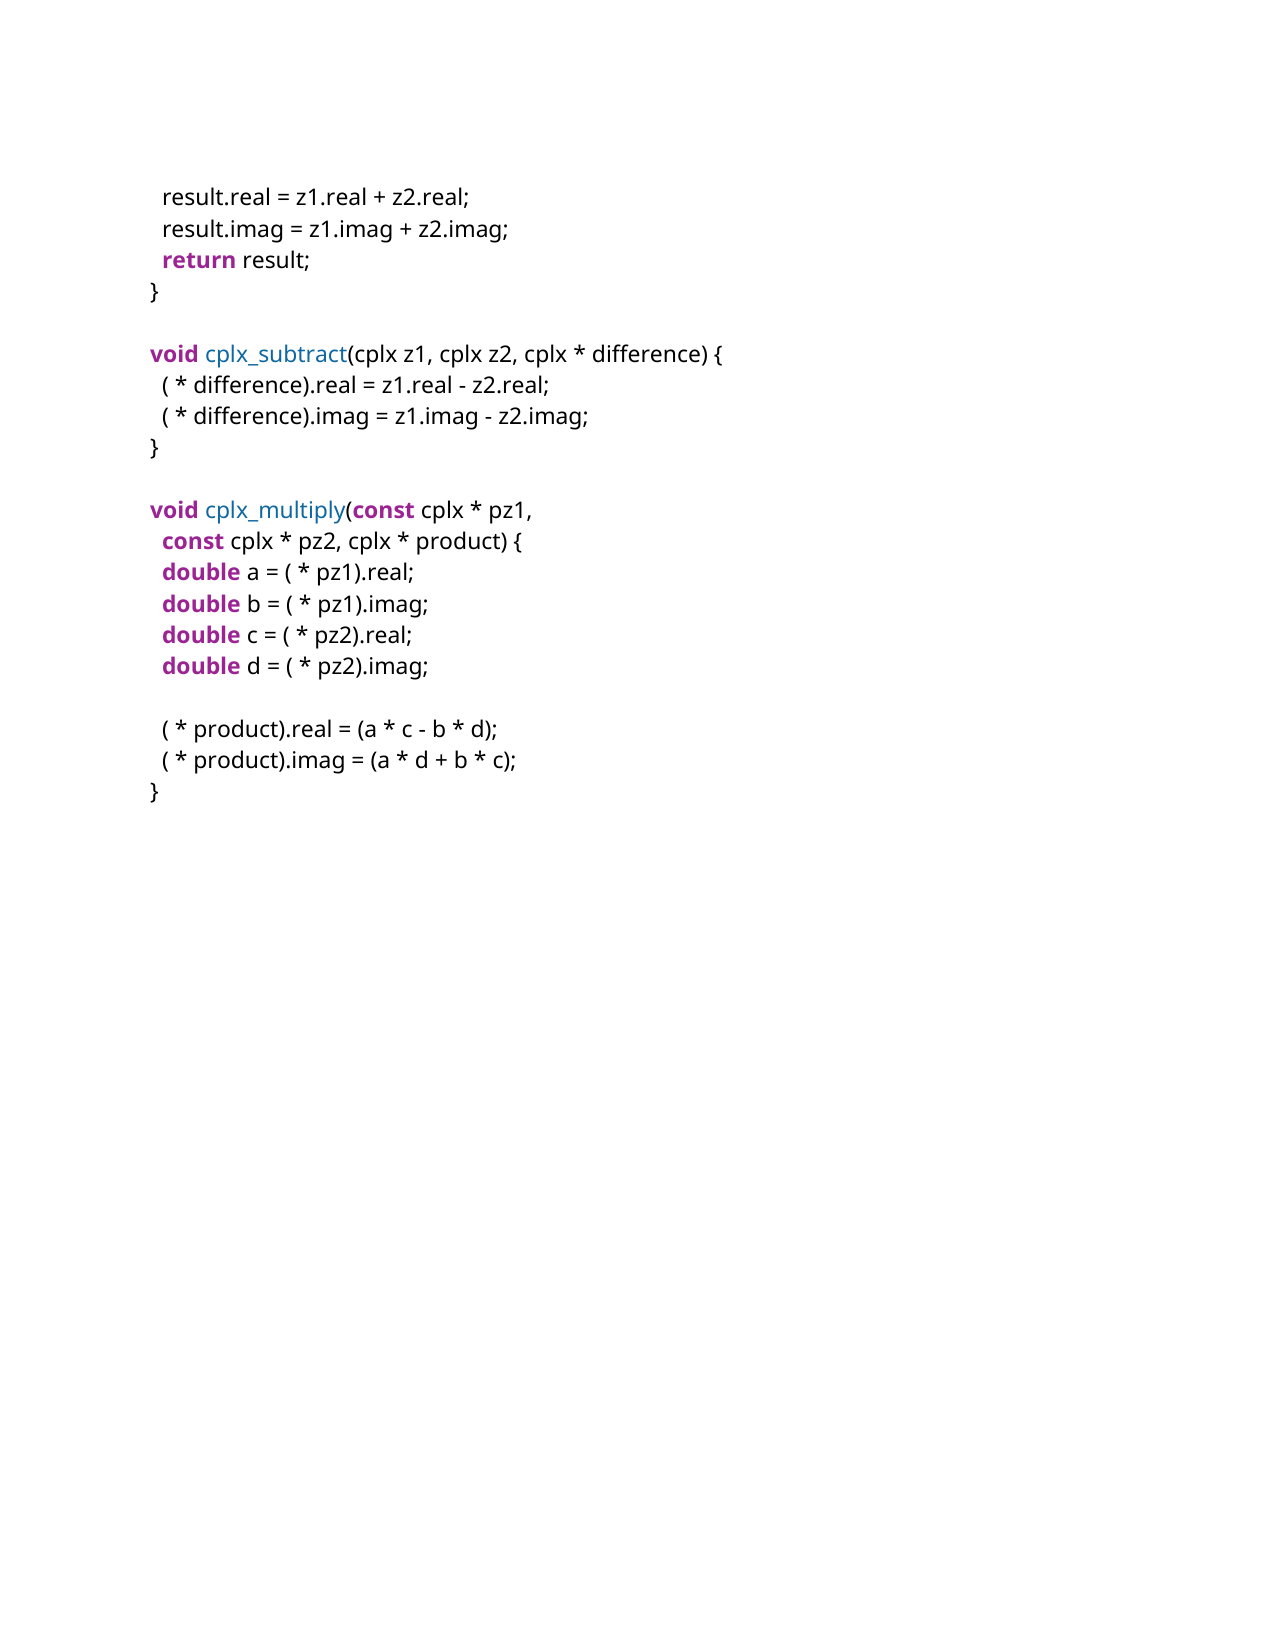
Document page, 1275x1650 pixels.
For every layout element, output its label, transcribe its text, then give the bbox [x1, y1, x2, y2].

text result.real = z1.real + z2.real; [150, 181, 1125, 212]
text ( * difference).real = z1.real - z2.real; [150, 369, 1125, 400]
text } [150, 431, 1125, 462]
text double d = ( * pz2).imag; [150, 650, 1125, 681]
text void cplx_multiply(const cplx * pz1, [150, 494, 1125, 525]
text return result; [150, 244, 1125, 275]
text ( * product).real = (a * c - b * d); [150, 712, 1125, 744]
text double b = ( * pz1).imag; [150, 587, 1125, 619]
text double c = ( * pz2).real; [150, 619, 1125, 650]
text double a = ( * pz1).real; [150, 556, 1125, 587]
text result.imag = z1.imag + z2.imag; [150, 212, 1125, 244]
text ( * product).imag = (a * d + b * c); [150, 744, 1125, 775]
text } [150, 275, 1125, 306]
text } [150, 775, 1125, 806]
text void cplx_subtract(cplx z1, cplx z2, cplx * difference) { [150, 337, 1125, 369]
text ( * difference).imag = z1.imag - z2.imag; [150, 400, 1125, 431]
text const cplx * pz2, cplx * product) { [150, 525, 1125, 556]
